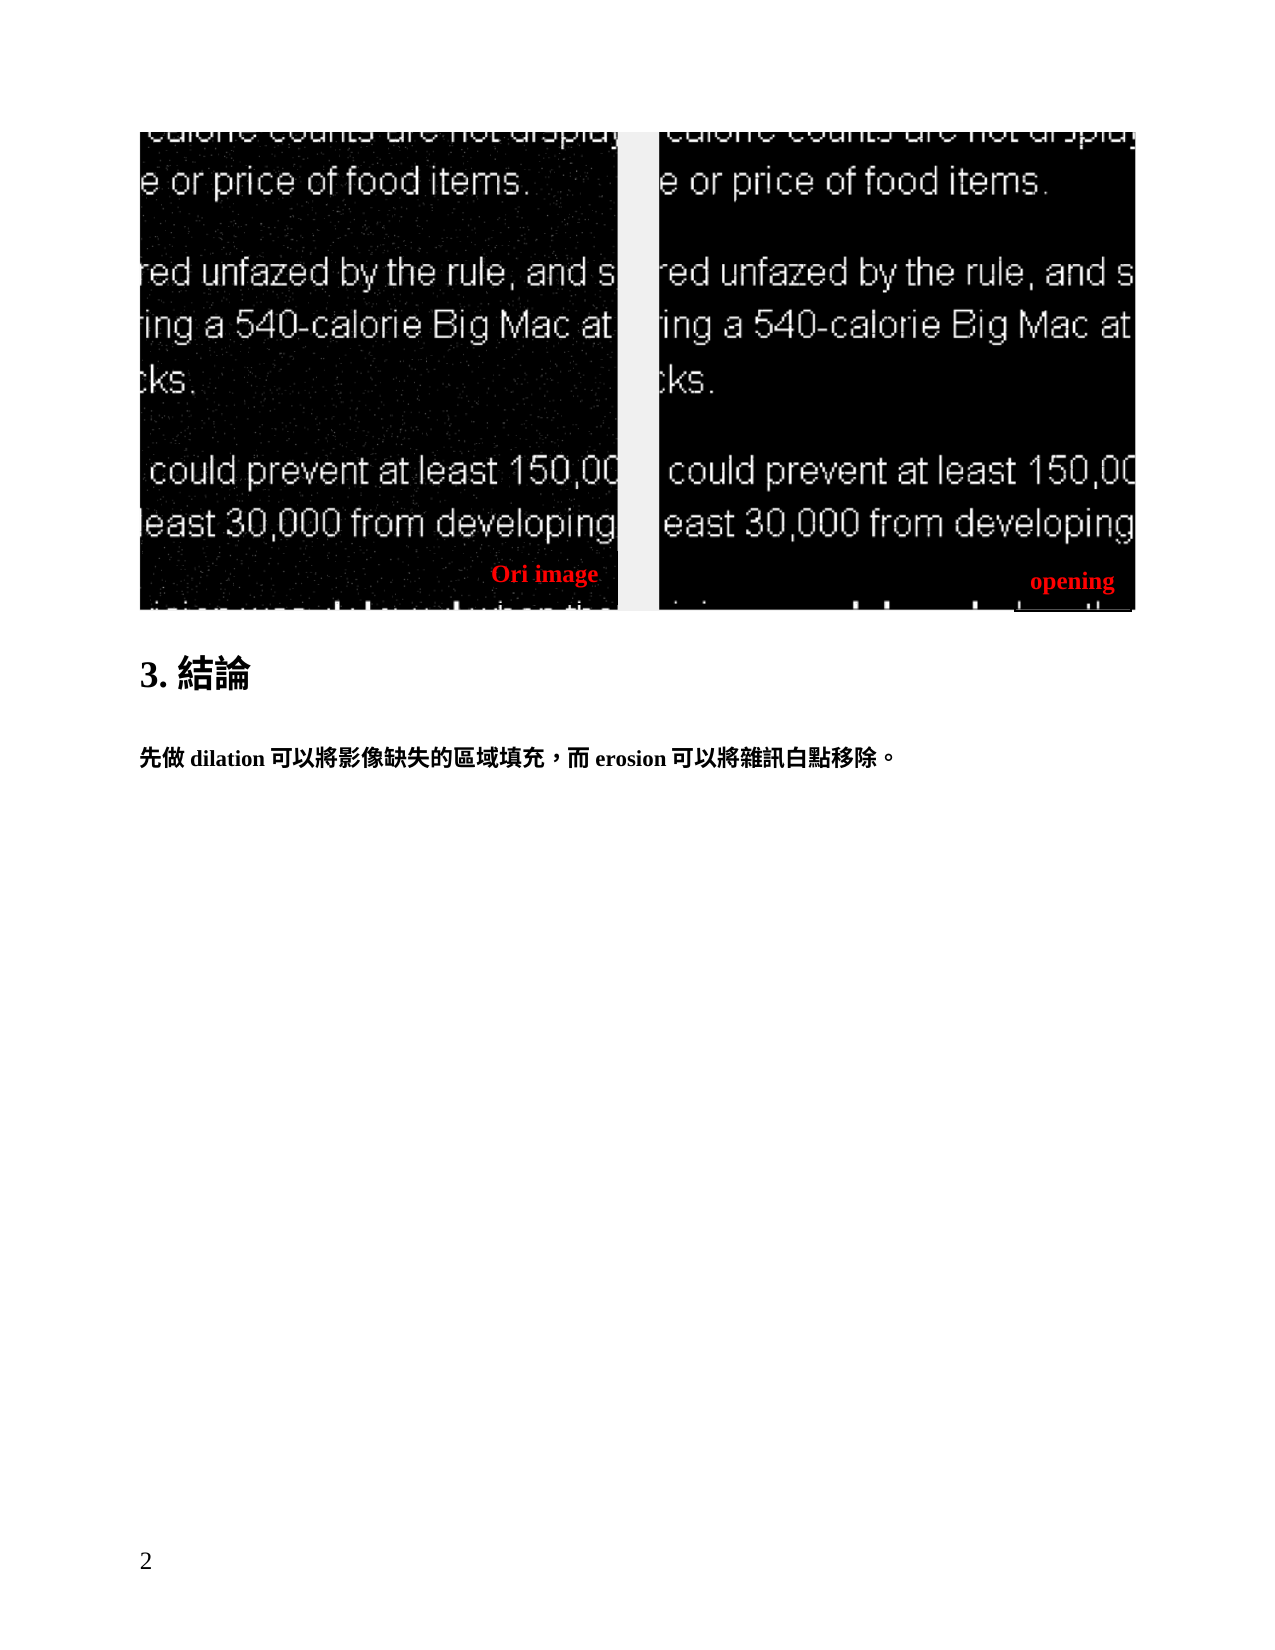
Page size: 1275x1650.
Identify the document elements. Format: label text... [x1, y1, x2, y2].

list 結論 [139, 644, 1136, 698]
picture [139, 132, 1136, 611]
picture [1016, 560, 1130, 610]
text 先做dilation可以將影像缺失的區域填充，而erosion可以將雜訊白點移除。 [139, 740, 1136, 773]
